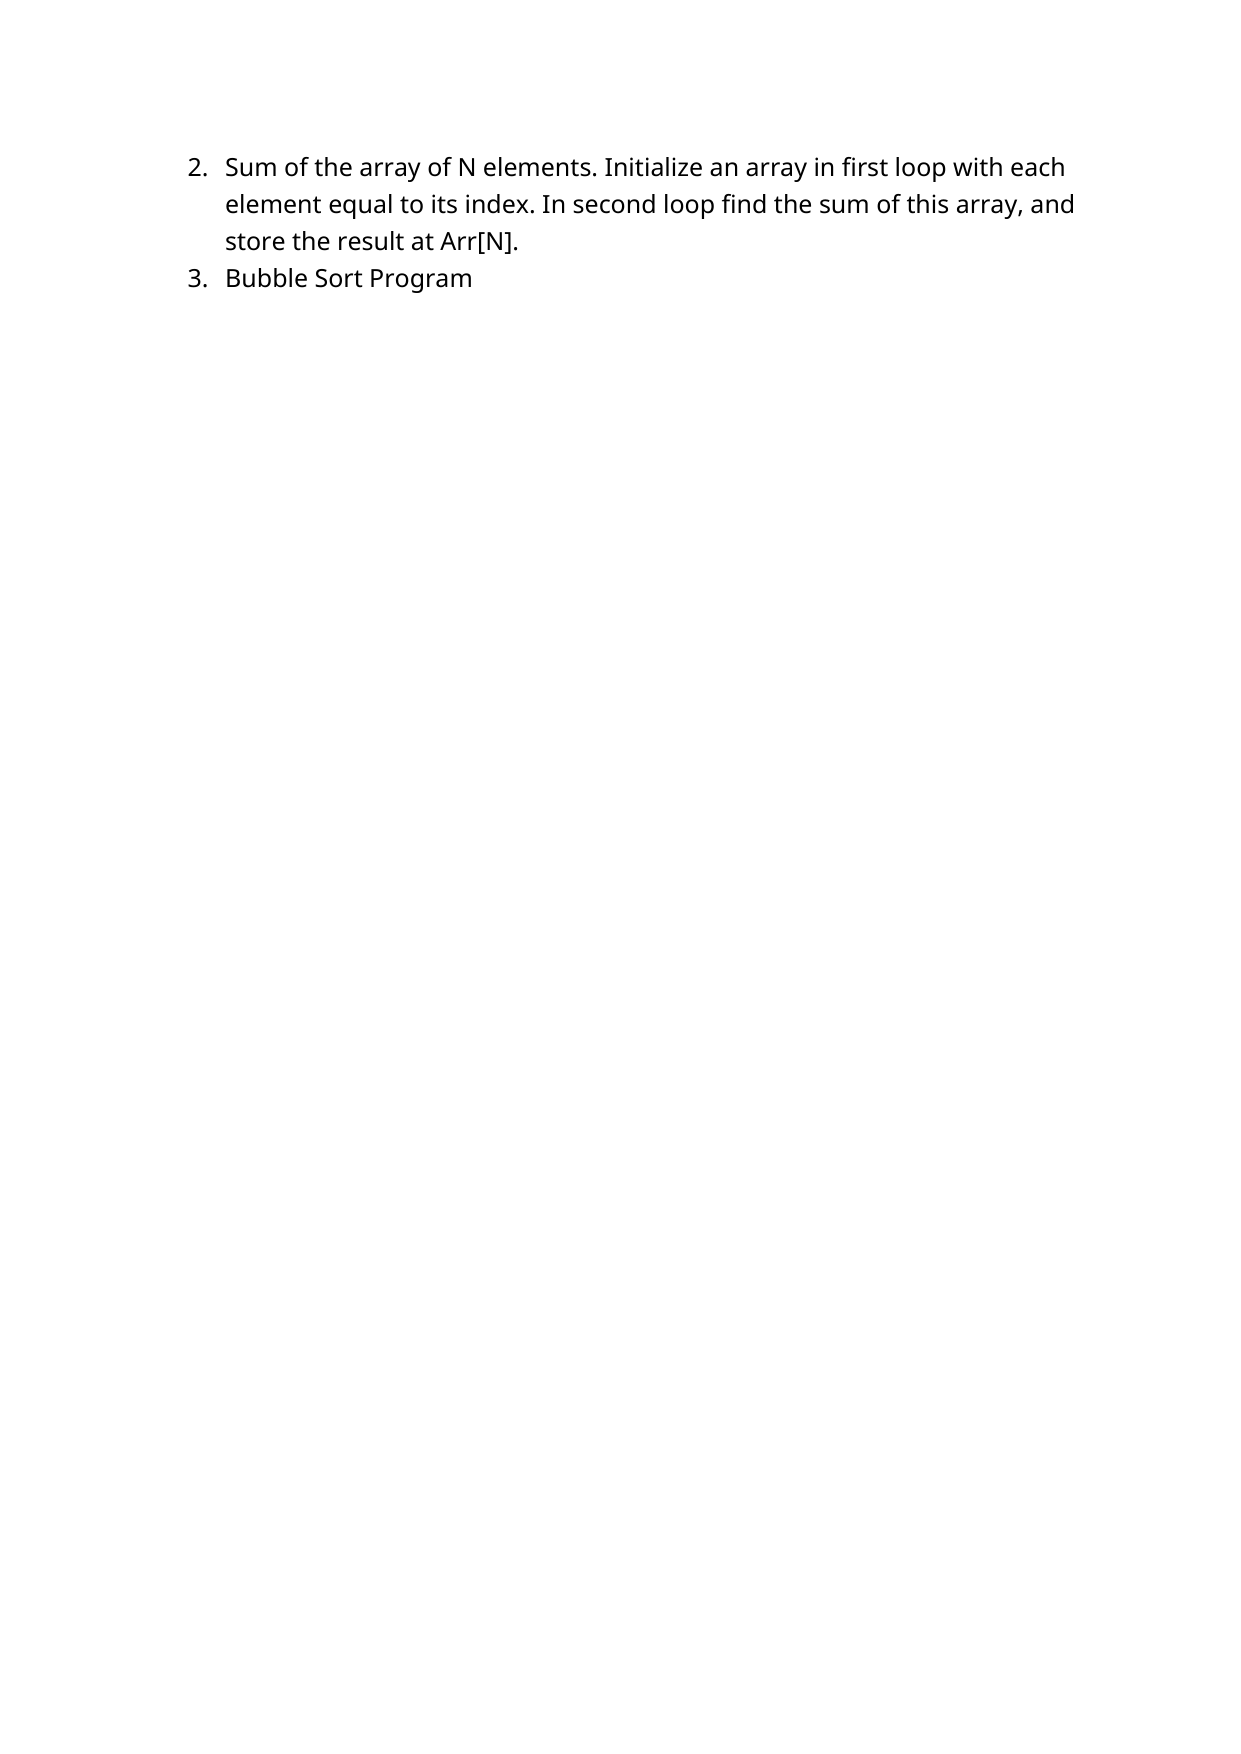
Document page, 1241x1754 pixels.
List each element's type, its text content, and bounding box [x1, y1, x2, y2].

list Bubble Sort Program [187, 260, 1090, 294]
list Sum of the array of N elements. Initialize an array in first loop with each element equal to its index. In second loop find the sum of this array, and store the result at Arr[N]. [187, 150, 1090, 258]
